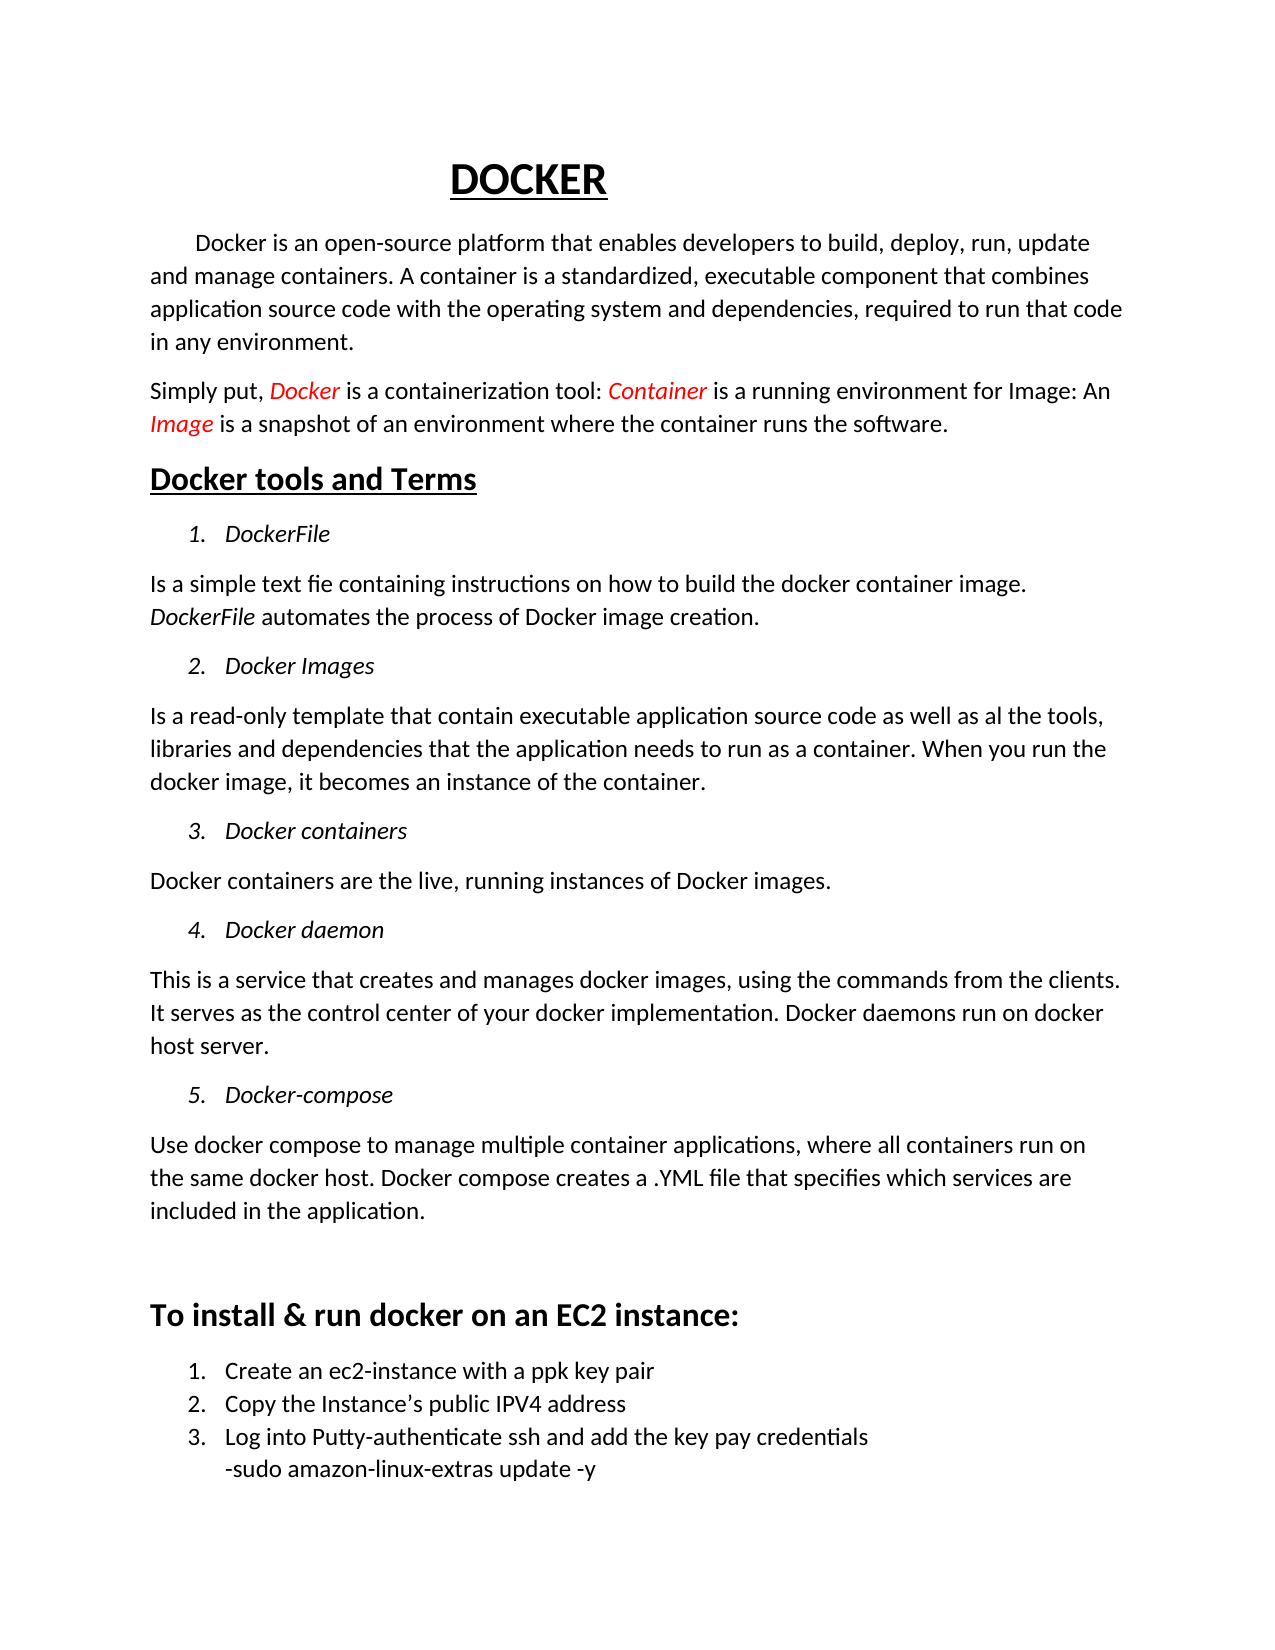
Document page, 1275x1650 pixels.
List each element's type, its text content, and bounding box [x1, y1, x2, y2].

text Is a simple text fie containing instructions on how to build the docker container image. DockerFile automates the process of Docker image creation. [150, 568, 1125, 631]
text Is a read-only template that contain executable application source code as well as al the tools, libraries and dependencies that the application needs to run as a container. When you run the docker image, it becomes an instance of the container. [150, 700, 1125, 796]
list Copy the Instance’s public IPV4 address [187, 1388, 1125, 1418]
list DockerFile [187, 518, 1125, 549]
list Docker-compose [187, 1080, 1125, 1110]
text This is a service that creates and manages docker images, using the commands from the clients. It serves as the control center of your docker implementation. Docker daemons run on docker host server. [150, 964, 1125, 1061]
list Docker containers [187, 816, 1125, 846]
list -sudo amazon-linux-extras update -y [225, 1454, 1125, 1484]
text To install & run docker on an EC2 instance: [150, 1294, 1125, 1335]
text DOCKER [375, 150, 1125, 206]
text Docker tools and Terms [150, 458, 1125, 498]
text Docker containers are the live, running instances of Docker images. [150, 865, 1125, 896]
text Simply put, Docker is a containerization tool: Container is a running environment for Image: An Image is a snapshot of an environment where the container runs the software. [150, 375, 1125, 439]
text Use docker compose to manage multiple container applications, where all containers run on the same docker host. Docker compose creates a .YML file that specifies which services are included in the application. [150, 1129, 1125, 1226]
list Create an ec2-instance with a ppk key pair [187, 1355, 1125, 1385]
text Docker is an open-source platform that enables developers to build, deploy, run, update and manage containers. A container is a standardized, executable component that combines application source code with the operating system and dependencies, required to run that code in any environment. [150, 227, 1125, 356]
list Log into Putty-authenticate ssh and add the key pay credentials [187, 1421, 1125, 1451]
list Docker Images [187, 651, 1125, 681]
list Docker daemon [187, 915, 1125, 945]
